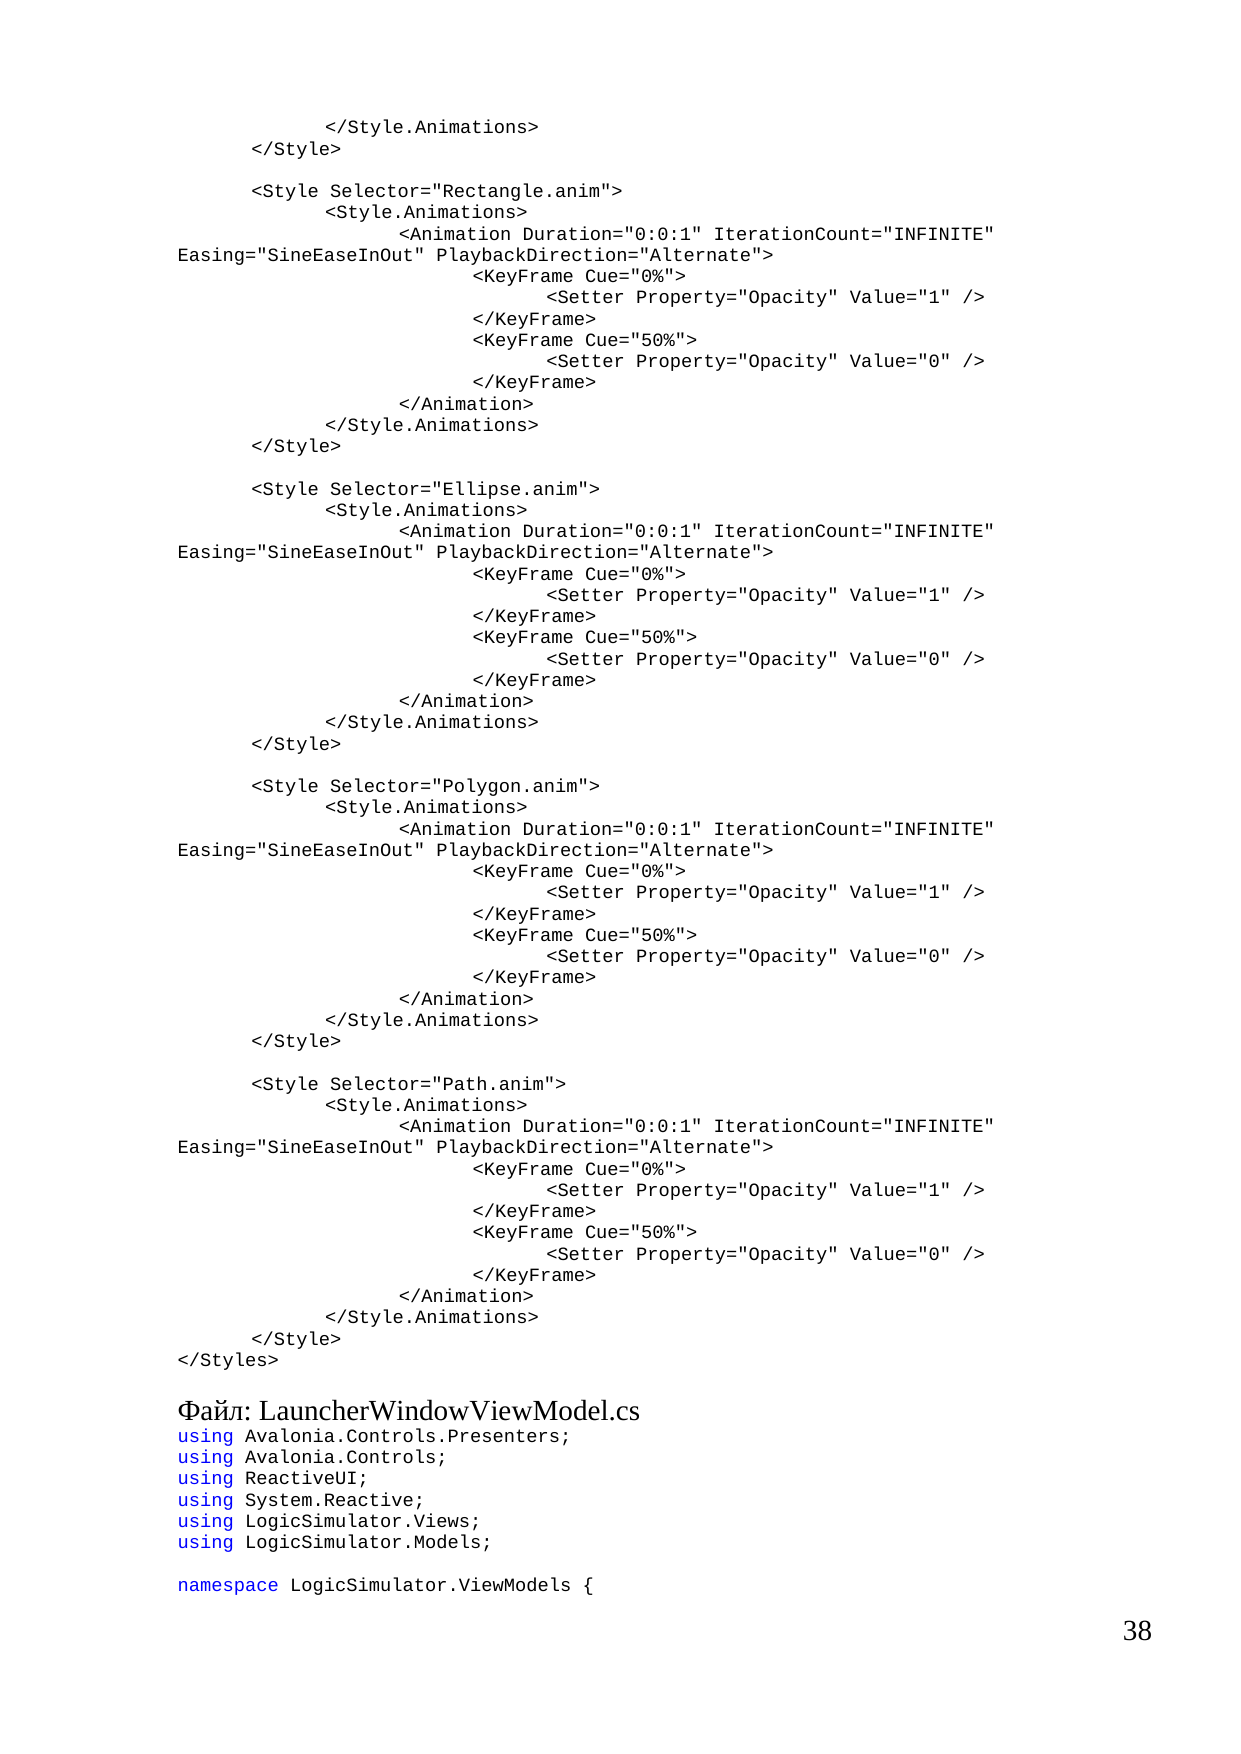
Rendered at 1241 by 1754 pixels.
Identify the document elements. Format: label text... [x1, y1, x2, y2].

text <Setter Property="Opacity" Value="0" /> [177, 1244, 1152, 1266]
text Файл: LauncherWindowViewModel.cs [177, 1393, 1152, 1427]
text </KeyFrame> [177, 309, 1152, 331]
text <KeyFrame Cue="50%"> [177, 331, 1152, 352]
text <Style Selector="Polygon.anim"> [177, 777, 1152, 798]
text </Style> [177, 1032, 1152, 1053]
text </Animation> [177, 989, 1152, 1011]
text <KeyFrame Cue="50%"> [177, 628, 1152, 649]
text <Animation Duration="0:0:1" IterationCount="INFINITE" Easing="SineEaseInOut" PlaybackDirection="Alternate"> [177, 819, 1152, 862]
text using ReactiveUI; [177, 1469, 1152, 1490]
text <KeyFrame Cue="0%"> [177, 267, 1152, 288]
text </KeyFrame> [177, 968, 1152, 989]
text </KeyFrame> [177, 607, 1152, 628]
text </KeyFrame> [177, 904, 1152, 926]
text using Avalonia.Controls.Presenters; [177, 1427, 1152, 1448]
text namespace LogicSimulator.ViewModels { [177, 1575, 1152, 1597]
text <Style Selector="Ellipse.anim"> [177, 479, 1152, 501]
text using System.Reactive; [177, 1490, 1152, 1512]
text <KeyFrame Cue="0%"> [177, 564, 1152, 586]
text </Style.Animations> [177, 416, 1152, 437]
text </KeyFrame> [177, 1266, 1152, 1287]
text <Style.Animations> [177, 798, 1152, 819]
text <Animation Duration="0:0:1" IterationCount="INFINITE" Easing="SineEaseInOut" PlaybackDirection="Alternate"> [177, 1117, 1152, 1159]
text using LogicSimulator.Views; [177, 1512, 1152, 1533]
text <Style.Animations> [177, 1096, 1152, 1117]
text <Animation Duration="0:0:1" IterationCount="INFINITE" Easing="SineEaseInOut" PlaybackDirection="Alternate"> [177, 224, 1152, 267]
text <Style.Animations> [177, 203, 1152, 224]
text using LogicSimulator.Models; [177, 1533, 1152, 1554]
text </Style.Animations> [177, 1308, 1152, 1329]
text </Style> [177, 734, 1152, 756]
text </Style.Animations> [177, 118, 1152, 139]
text <Setter Property="Opacity" Value="0" /> [177, 649, 1152, 671]
text using Avalonia.Controls; [177, 1448, 1152, 1469]
text <Style Selector="Path.anim"> [177, 1074, 1152, 1096]
text <Style Selector="Rectangle.anim"> [177, 182, 1152, 203]
text <Animation Duration="0:0:1" IterationCount="INFINITE" Easing="SineEaseInOut" PlaybackDirection="Alternate"> [177, 522, 1152, 564]
text </Animation> [177, 394, 1152, 416]
text </Animation> [177, 1287, 1152, 1308]
text <Style.Animations> [177, 501, 1152, 522]
text <Setter Property="Opacity" Value="0" /> [177, 947, 1152, 968]
text </KeyFrame> [177, 671, 1152, 692]
text </Style.Animations> [177, 713, 1152, 734]
text </Style> [177, 437, 1152, 458]
text <Setter Property="Opacity" Value="1" /> [177, 586, 1152, 607]
text <KeyFrame Cue="0%"> [177, 1159, 1152, 1181]
text </KeyFrame> [177, 373, 1152, 394]
text </Style.Animations> [177, 1011, 1152, 1032]
text </KeyFrame> [177, 1202, 1152, 1223]
text <KeyFrame Cue="50%"> [177, 926, 1152, 947]
text </Style> [177, 139, 1152, 161]
text <KeyFrame Cue="50%"> [177, 1223, 1152, 1244]
text <Setter Property="Opacity" Value="0" /> [177, 352, 1152, 373]
text </Style> [177, 1329, 1152, 1351]
text <Setter Property="Opacity" Value="1" /> [177, 883, 1152, 904]
text </Styles> [177, 1351, 1152, 1372]
text </Animation> [177, 692, 1152, 713]
text <KeyFrame Cue="0%"> [177, 862, 1152, 883]
text <Setter Property="Opacity" Value="1" /> [177, 1181, 1152, 1202]
text <Setter Property="Opacity" Value="1" /> [177, 288, 1152, 309]
